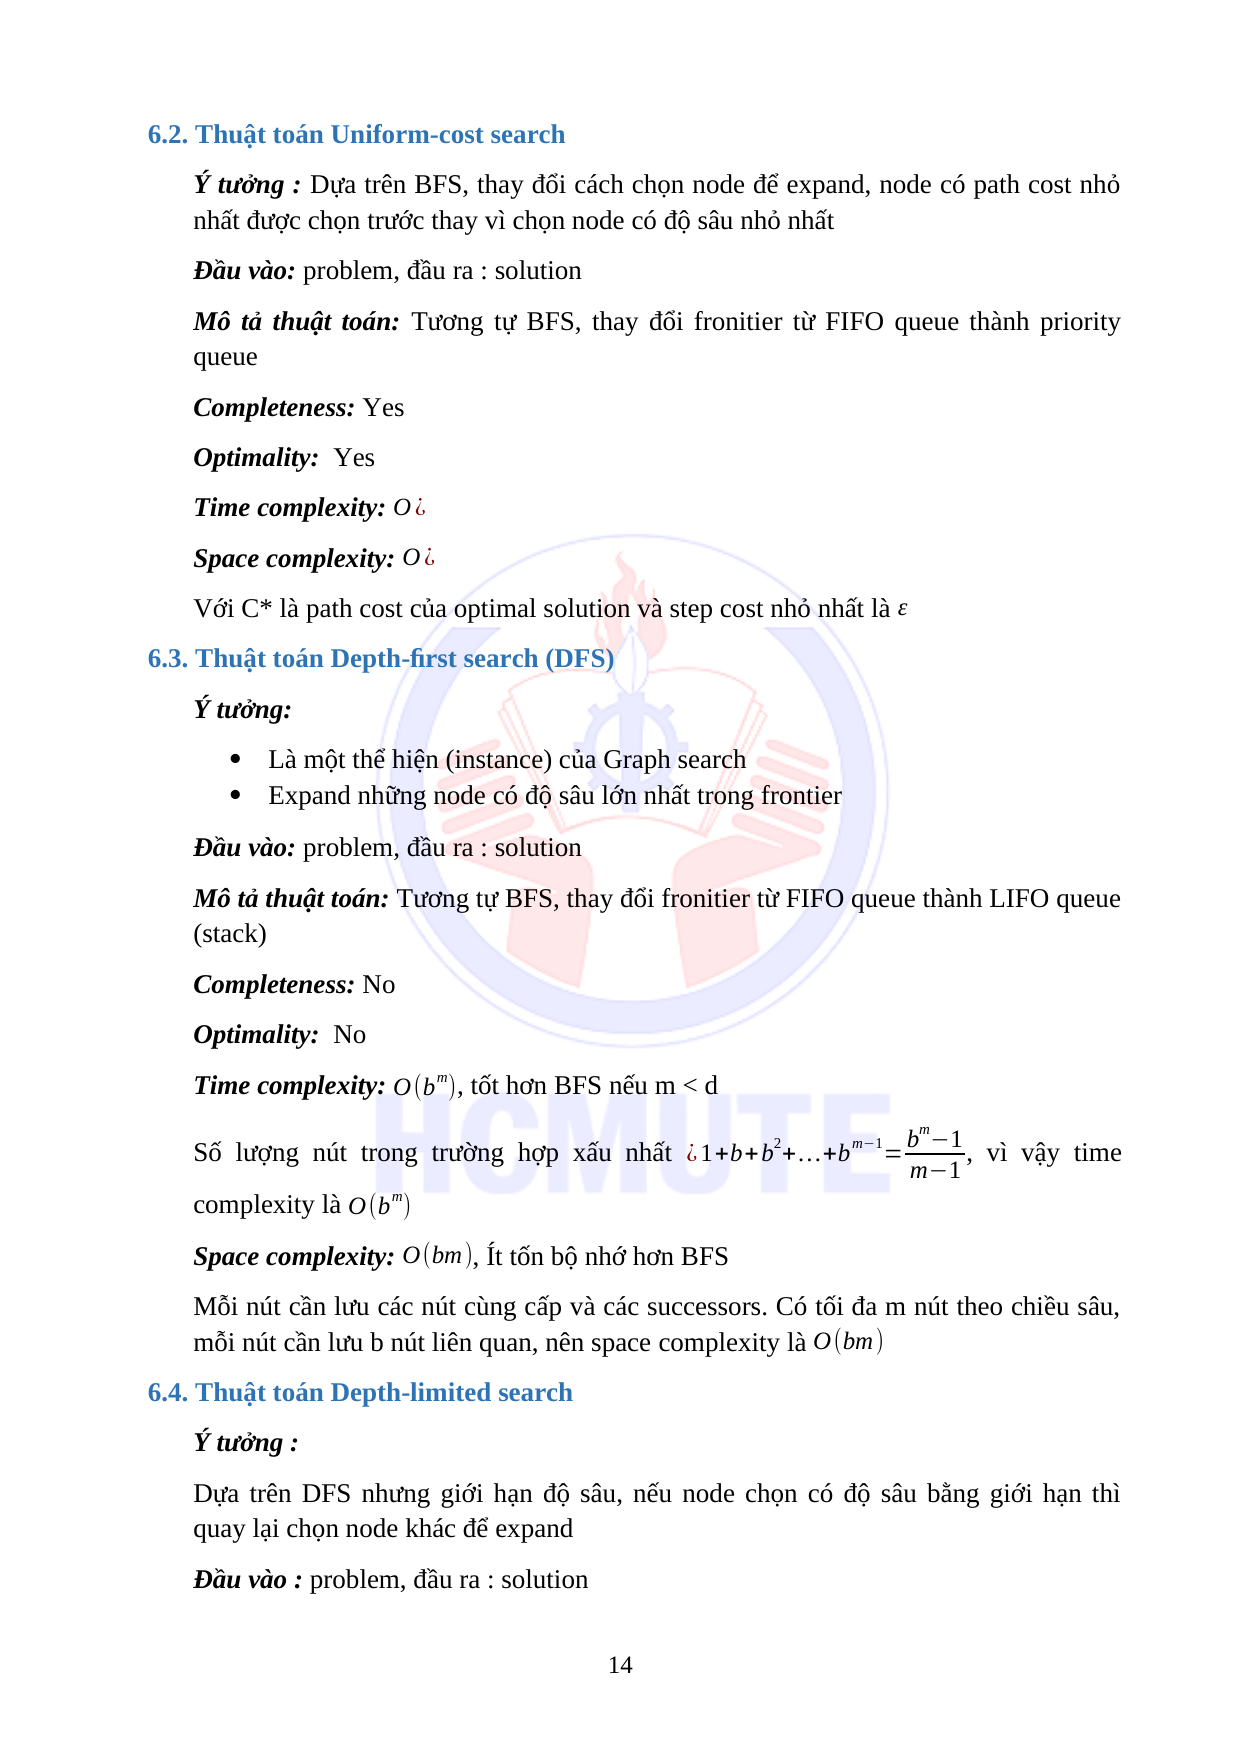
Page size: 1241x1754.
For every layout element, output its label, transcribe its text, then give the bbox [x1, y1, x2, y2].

text Mô tả thuật toán: Tương tự BFS, thay đổi fronitier từ FIFO queue thành LIFO queue (stack) [193, 882, 1122, 949]
text Mỗi nút cần lưu các nút cùng cấp và các successors. Có tối đa m nút theo chiều sâu, mỗi nút cần lưu b nút liên quan, nên space complexity là [193, 1290, 1122, 1357]
text Ý tưởng: [193, 693, 1122, 724]
text Đầu vào : problem, đầu ra : solution [193, 1563, 1122, 1594]
subtitle 6.3. Thuật toán Depth-ﬁrst search (DFS) [148, 642, 1122, 673]
list Là một thể hiện (instance) của Graph search [231, 743, 1122, 774]
text Đầu vào: problem, đầu ra : solution [193, 832, 1122, 863]
text Ý tưởng : [193, 1426, 1122, 1458]
text Optimality: Yes [193, 441, 1122, 472]
text Ý tưởng : Dựa trên BFS, thay đổi cách chọn node để expand, node có path cost nhỏ nhất được chọn trước thay vì chọn node có độ sâu nhỏ nhất [193, 168, 1122, 235]
text Với C* là path cost của optimal solution và step cost nhỏ nhất là [193, 592, 1122, 623]
text Time complexity: , tốt hơn BFS nếu m < d [193, 1068, 1122, 1101]
text Completeness: Yes [193, 391, 1122, 422]
text Space complexity: , Ít tốn bộ nhớ hơn BFS [193, 1240, 1122, 1271]
subtitle 6.2. Thuật toán Uniform-cost search [148, 118, 1122, 149]
subtitle 6.4. Thuật toán Depth-limited search [148, 1376, 1122, 1407]
list Expand những node có độ sâu lớn nhất trong frontier [231, 779, 1122, 810]
text Dựa trên DFS nhưng giới hạn độ sâu, nếu node chọn có độ sâu bằng giới hạn thì quay lại chọn node khác để expand [193, 1477, 1122, 1544]
text Đầu vào: problem, đầu ra : solution [193, 254, 1122, 286]
text Completeness: No [193, 968, 1122, 999]
text Optimality: No [193, 1018, 1122, 1049]
text Time complexity: [193, 491, 1122, 523]
text Số lượng nút trong trường hợp xấu nhất , vì vậy time complexity là [193, 1121, 1122, 1221]
text Mô tả thuật toán: Tương tự BFS, thay đổi fronitier từ FIFO queue thành priority queue [193, 305, 1122, 372]
text Space complexity: [193, 542, 1122, 573]
